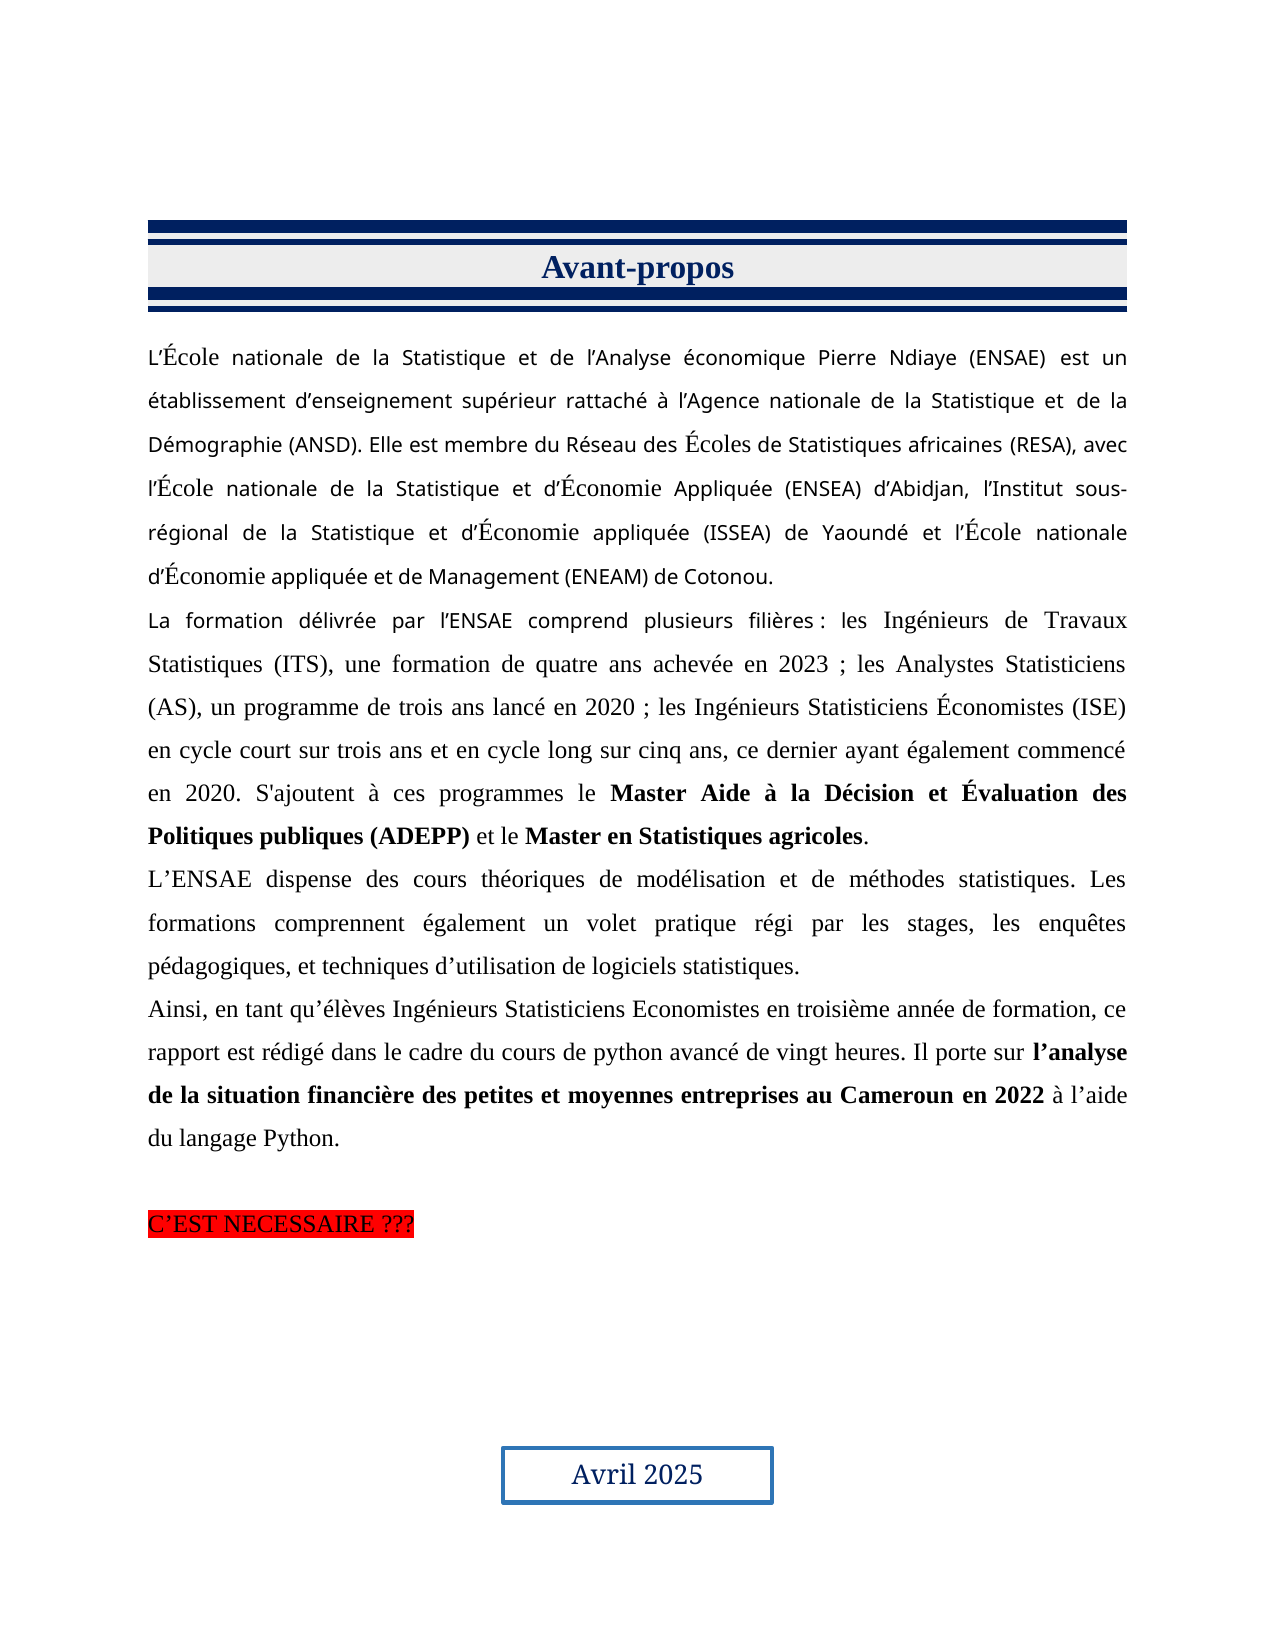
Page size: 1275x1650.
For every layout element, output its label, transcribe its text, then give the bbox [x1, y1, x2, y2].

text L’ENSAE dispense des cours théoriques de modélisation et de méthodes statistiques. Les formations comprennent également un volet pratique régi par les stages, les enquêtes pédagogiques, et techniques d’utilisation de logiciels statistiques. [148, 864, 1127, 979]
text C’EST NECESSAIRE ??? [148, 1209, 1127, 1238]
text La formation délivrée par l’ENSAE comprend plusieurs filières : les Ingénieurs de Travaux Statistiques (ITS), une formation de quatre ans achevée en 2023 ; les Analystes Statisticiens (AS), un programme de trois ans lancé en 2020 ; les Ingénieurs Statisticiens Économistes (ISE) en cycle court sur trois ans et en cycle long sur cinq ans, ce dernier ayant également commencé en 2020. S'ajoutent à ces programmes le Master Aide à la Décision et Évaluation des Politiques publiques (ADEPP) et le Master en Statistiques agricoles. [148, 605, 1127, 850]
text Ainsi, en tant qu’élèves Ingénieurs Statisticiens Economistes en troisième année de formation, ce rapport est rédigé dans le cadre du cours de python avancé de vingt heures. Il porte sur l’analyse de la situation financière des petites et moyennes entreprises au Cameroun en 2022 à l’aide du langage Python. [148, 994, 1127, 1152]
subtitle Avant-propos [148, 245, 1127, 287]
text L’École nationale de la Statistique et de l’Analyse économique Pierre Ndiaye (ENSAE) est un établissement d’enseignement supérieur rattaché à l’Agence nationale de la Statistique et de la Démographie (ANSD). Elle est membre du Réseau des Écoles de Statistiques africaines (RESA), avec l’École nationale de la Statistique et d’Économie Appliquée (ENSEA) d’Abidjan, l’Institut sous-régional de la Statistique et d’Économie appliquée (ISSEA) de Yaoundé et l’École nationale d’Économie appliquée et de Management (ENEAM) de Cotonou. [118, 342, 1127, 590]
